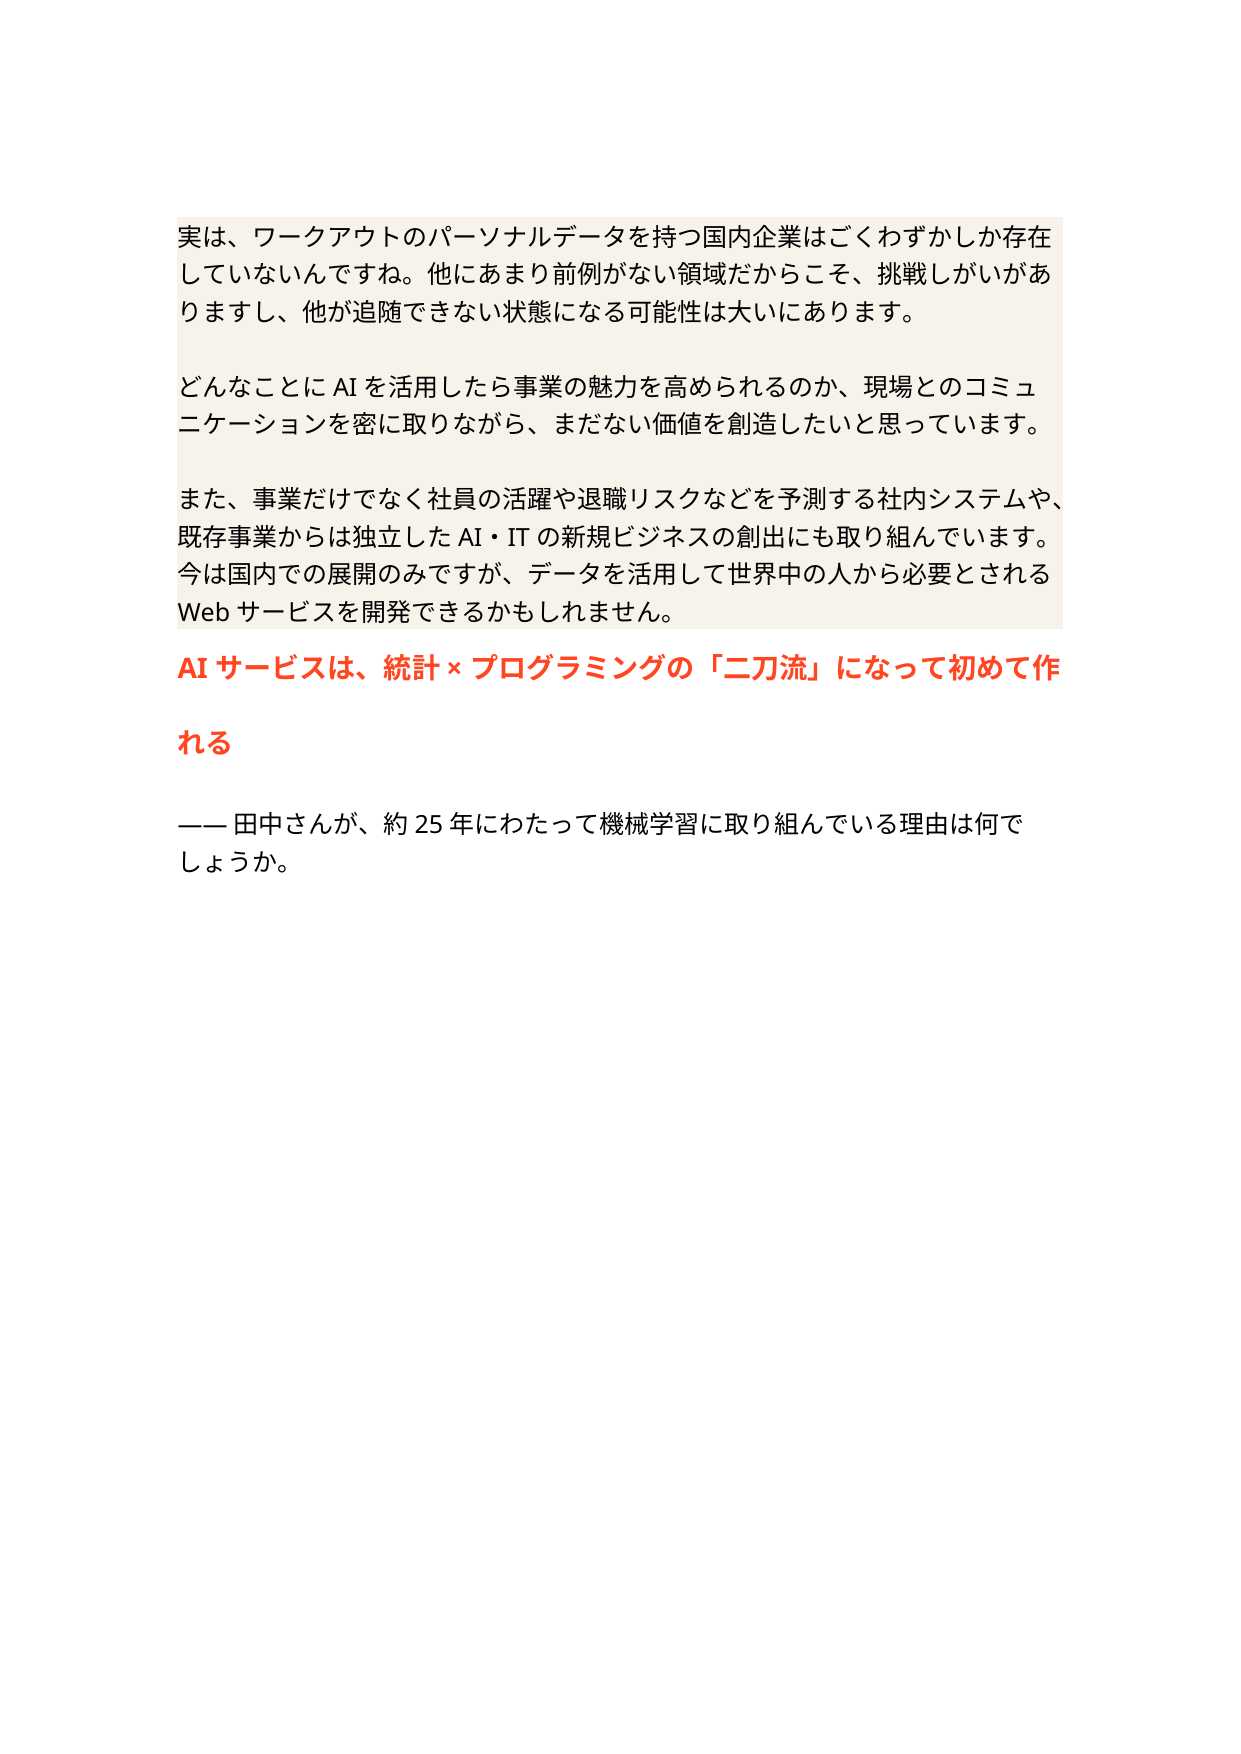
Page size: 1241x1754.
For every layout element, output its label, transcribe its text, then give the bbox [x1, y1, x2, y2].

text また、事業だけでなく社員の活躍や退職リスクなどを予測する社内システムや、既存事業からは独立した AI・IT の新規ビジネスの創出にも取り組んでいます。今は国内での展開のみですが、データを活用して世界中の人から必要とされる Web サービスを開発できるかもしれません。 [177, 479, 1063, 629]
text 実は、ワークアウトのパーソナルデータを持つ国内企業はごくわずかしか存在していないんですね。他にあまり前例がない領域だからこそ、挑戦しがいがありますし、他が追随できない状態になる可能性は大いにあります。 [177, 217, 1063, 329]
text どんなことに AI を活用したら事業の魅力を高められるのか、現場とのコミュニケーションを密に取りながら、まだない価値を創造したいと思っています。 [177, 367, 1063, 442]
text —— 田中さんが、約 25 年にわたって機械学習に取り組んでいる理由は何でしょうか。 [177, 804, 1063, 879]
text AI サービスは、統計 × プログラミングの「二刀流」になって初めて作れる [177, 629, 1063, 779]
